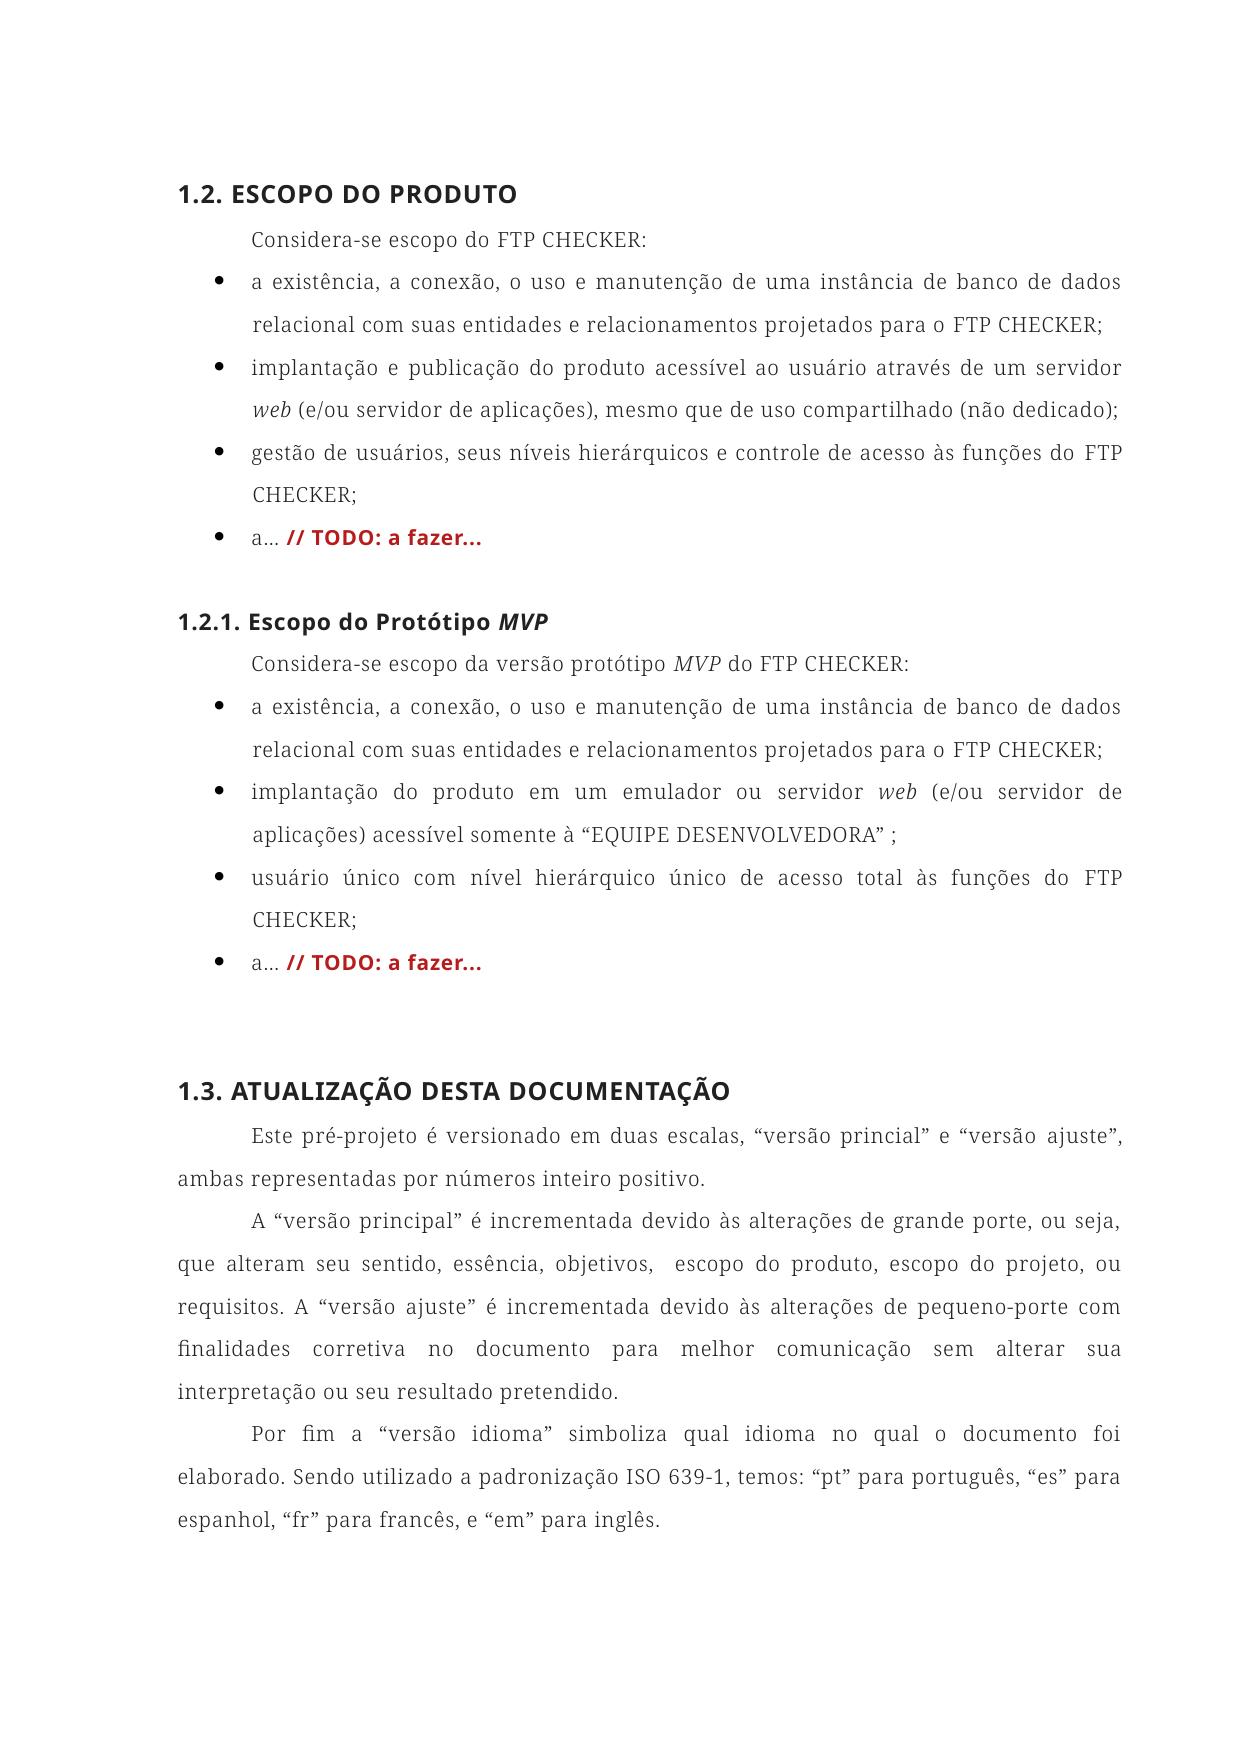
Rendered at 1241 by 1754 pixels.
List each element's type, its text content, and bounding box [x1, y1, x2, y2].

list a… // TODO: a fazer... [215, 523, 1122, 551]
list a… // TODO: a fazer... [215, 948, 1122, 976]
text 1.3. ATUALIZAÇÃO DESTA DOCUMENTAÇÃO [177, 1074, 1122, 1108]
text Considera-se escopo da versão protótipo MVP do FTP CHECKER: [177, 649, 1122, 678]
text Considera-se escopo do FTP CHECKER: [177, 225, 1122, 253]
text A “versão principal” é incrementada devido às alterações de grande porte, ou seja, que alteram seu sentido, essência, objetivos, escopo do produto, escopo do projeto, ou requisitos. A “versão ajuste” é incrementada devido às alterações de pequeno-porte com finalidades corretiva no documento para melhor comunicação sem alterar sua interpretação ou seu resultado pretendido. [177, 1207, 1122, 1405]
list gestão de usuários, seus níveis hierárquicos e controle de acesso às funções do FTP CHECKER; [215, 438, 1122, 509]
list implantação do produto em um emulador ou servidor web (e/ou servidor de aplicações) acessível somente à “EQUIPE DESENVOLVEDORA” ; [215, 777, 1122, 848]
text 1.2. ESCOPO DO PRODUTO [177, 177, 1122, 211]
list usuário único com nível hierárquico único de acesso total às funções do FTP CHECKER; [215, 863, 1122, 934]
text Por fim a “versão idioma” simboliza qual idioma no qual o documento foi elaborado. Sendo utilizado a padronização ISO 639-1, temos: “pt” para português, “es” para espanhol, “fr” para francês, e “em” para inglês. [177, 1419, 1122, 1533]
text 1.2.1. Escopo do Protótipo MVP [177, 606, 1122, 637]
text Este pré-projeto é versionado em duas escalas, “versão princial” e “versão ajuste”, ambas representadas por números inteiro positivo. [177, 1121, 1122, 1192]
list implantação e publicação do produto acessível ao usuário através de um servidor web (e/ou servidor de aplicações), mesmo que de uso compartilhado (não dedicado); [215, 353, 1122, 424]
